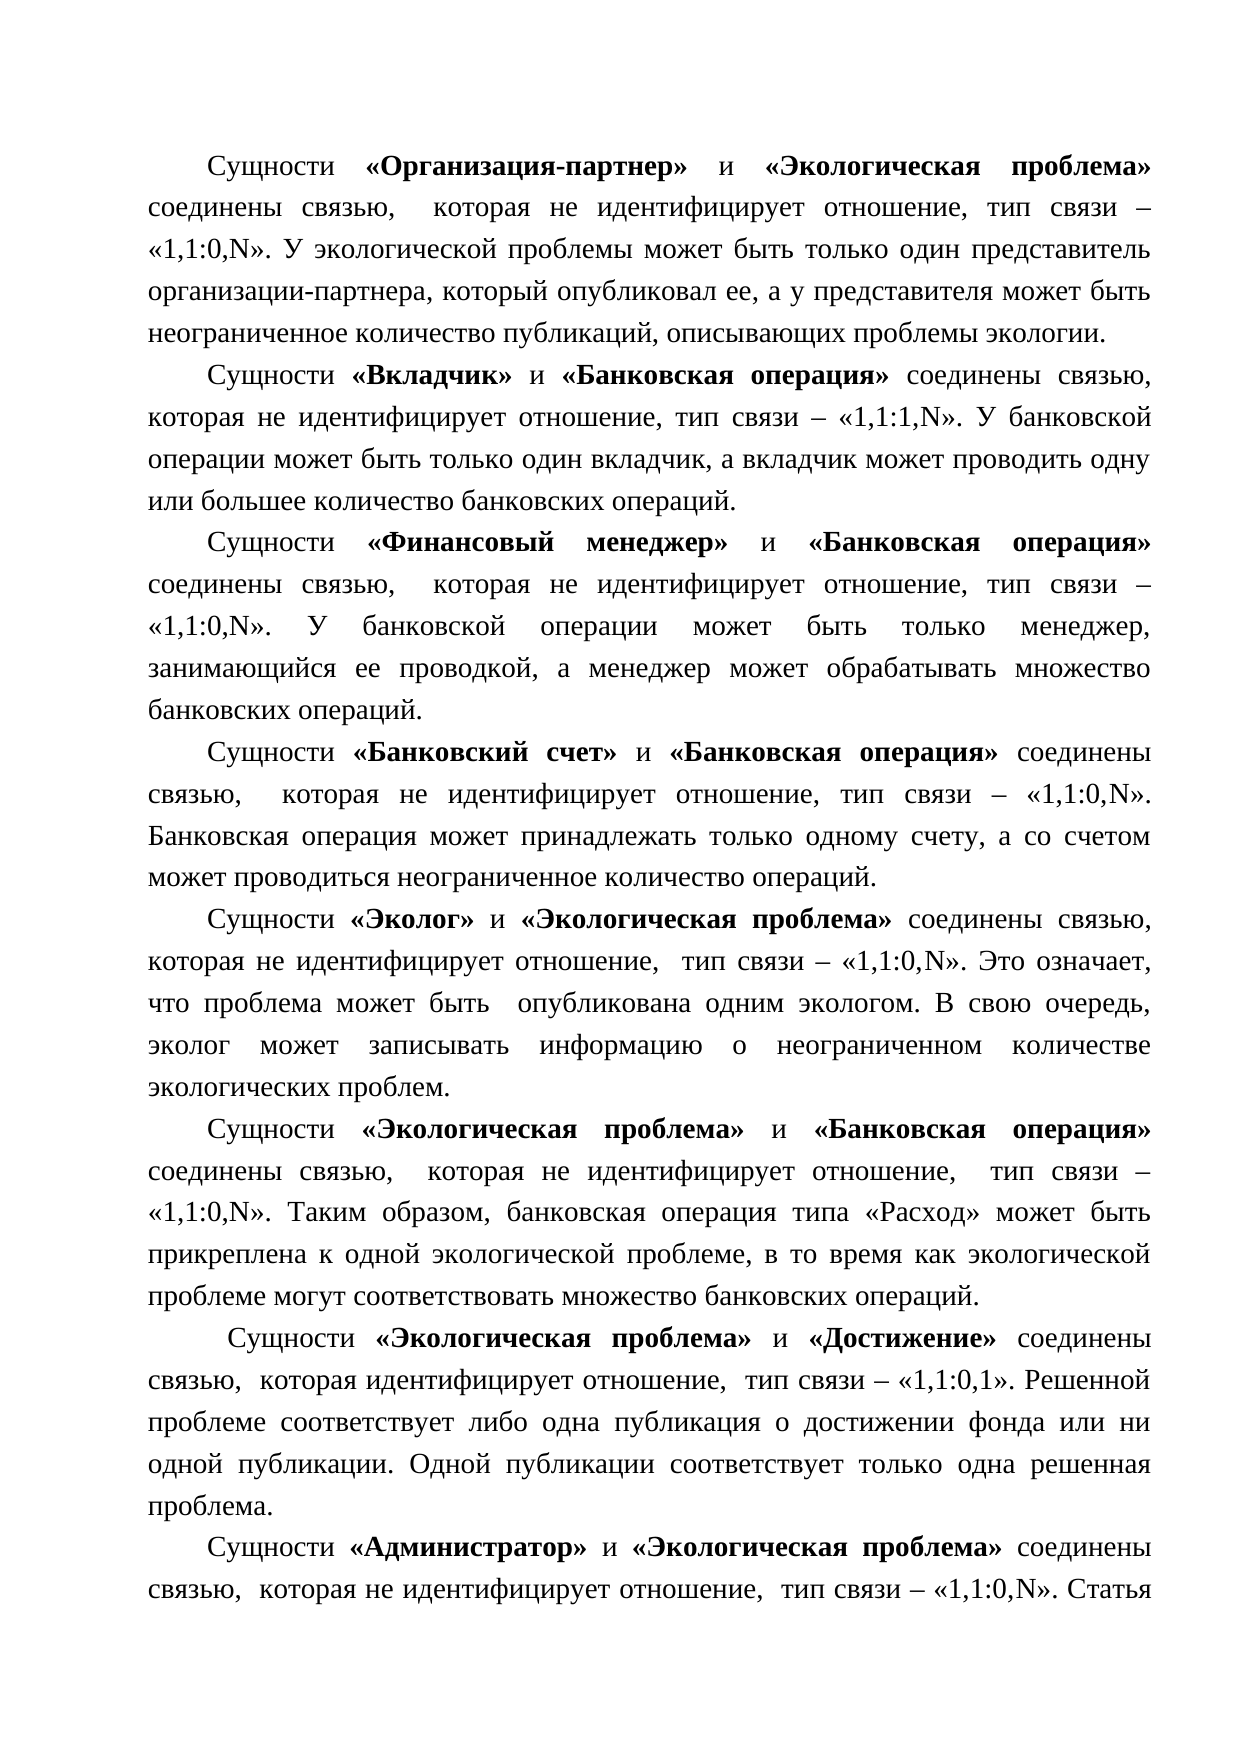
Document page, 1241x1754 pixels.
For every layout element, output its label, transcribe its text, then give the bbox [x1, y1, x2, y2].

text Сущности «Вкладчик» и «Банковская операция» соединены связью, которая не идентифицирует отношение, тип связи – «1,1:1,N». У банковской операции может быть только один вкладчик, а вкладчик может проводить одну или большее количество банковских операций. [148, 357, 1152, 516]
text Сущности «Экологическая проблема» и «Достижение» соединены связью, которая идентифицирует отношение, тип связи – «1,1:0,1». Решенной проблеме соответствует либо одна публикация о достижении фонда или ни одной публикации. Одной публикации соответствует только одна решенная проблема. [148, 1320, 1152, 1521]
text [148, 1529, 1152, 1605]
text Сущности «Банковский счет» и «Банковская операция» соединены связью, которая не идентифицирует отношение, тип связи – «1,1:0,N». Банковская операция может принадлежать только одному счету, а со счетом может проводиться неограниченное количество операций. [148, 734, 1152, 893]
text Сущности «Финансовый менеджер» и «Банковская операция» соединены связью, которая не идентифицирует отношение, тип связи – «1,1:0,N». У банковской операции может быть только менеджер, занимающийся ее проводкой, а менеджер может обрабатывать множество банковских операций. [148, 524, 1152, 726]
text Сущности «Организация-партнер» и «Экологическая проблема» соединены связью, которая не идентифицирует отношение, тип связи – «1,1:0,N». У экологической проблемы может быть только один представитель организации-партнера, который опубликовал ее, а у представителя может быть неограниченное количество публикаций, описывающих проблемы экологии. [148, 148, 1152, 349]
text Сущности «Эколог» и «Экологическая проблема» соединены связью, которая не идентифицирует отношение, тип связи – «1,1:0,N». Это означает, что проблема может быть опубликована одним экологом. В свою очередь, эколог может записывать информацию о неограниченном количестве экологических проблем. [148, 901, 1152, 1102]
text Сущности «Экологическая проблема» и «Банковская операция» соединены связью, которая не идентифицирует отношение, тип связи – «1,1:0,N». Таким образом, банковская операция типа «Расход» может быть прикреплена к одной экологической проблеме, в то время как экологической проблеме могут соответствовать множество банковских операций. [148, 1111, 1152, 1312]
